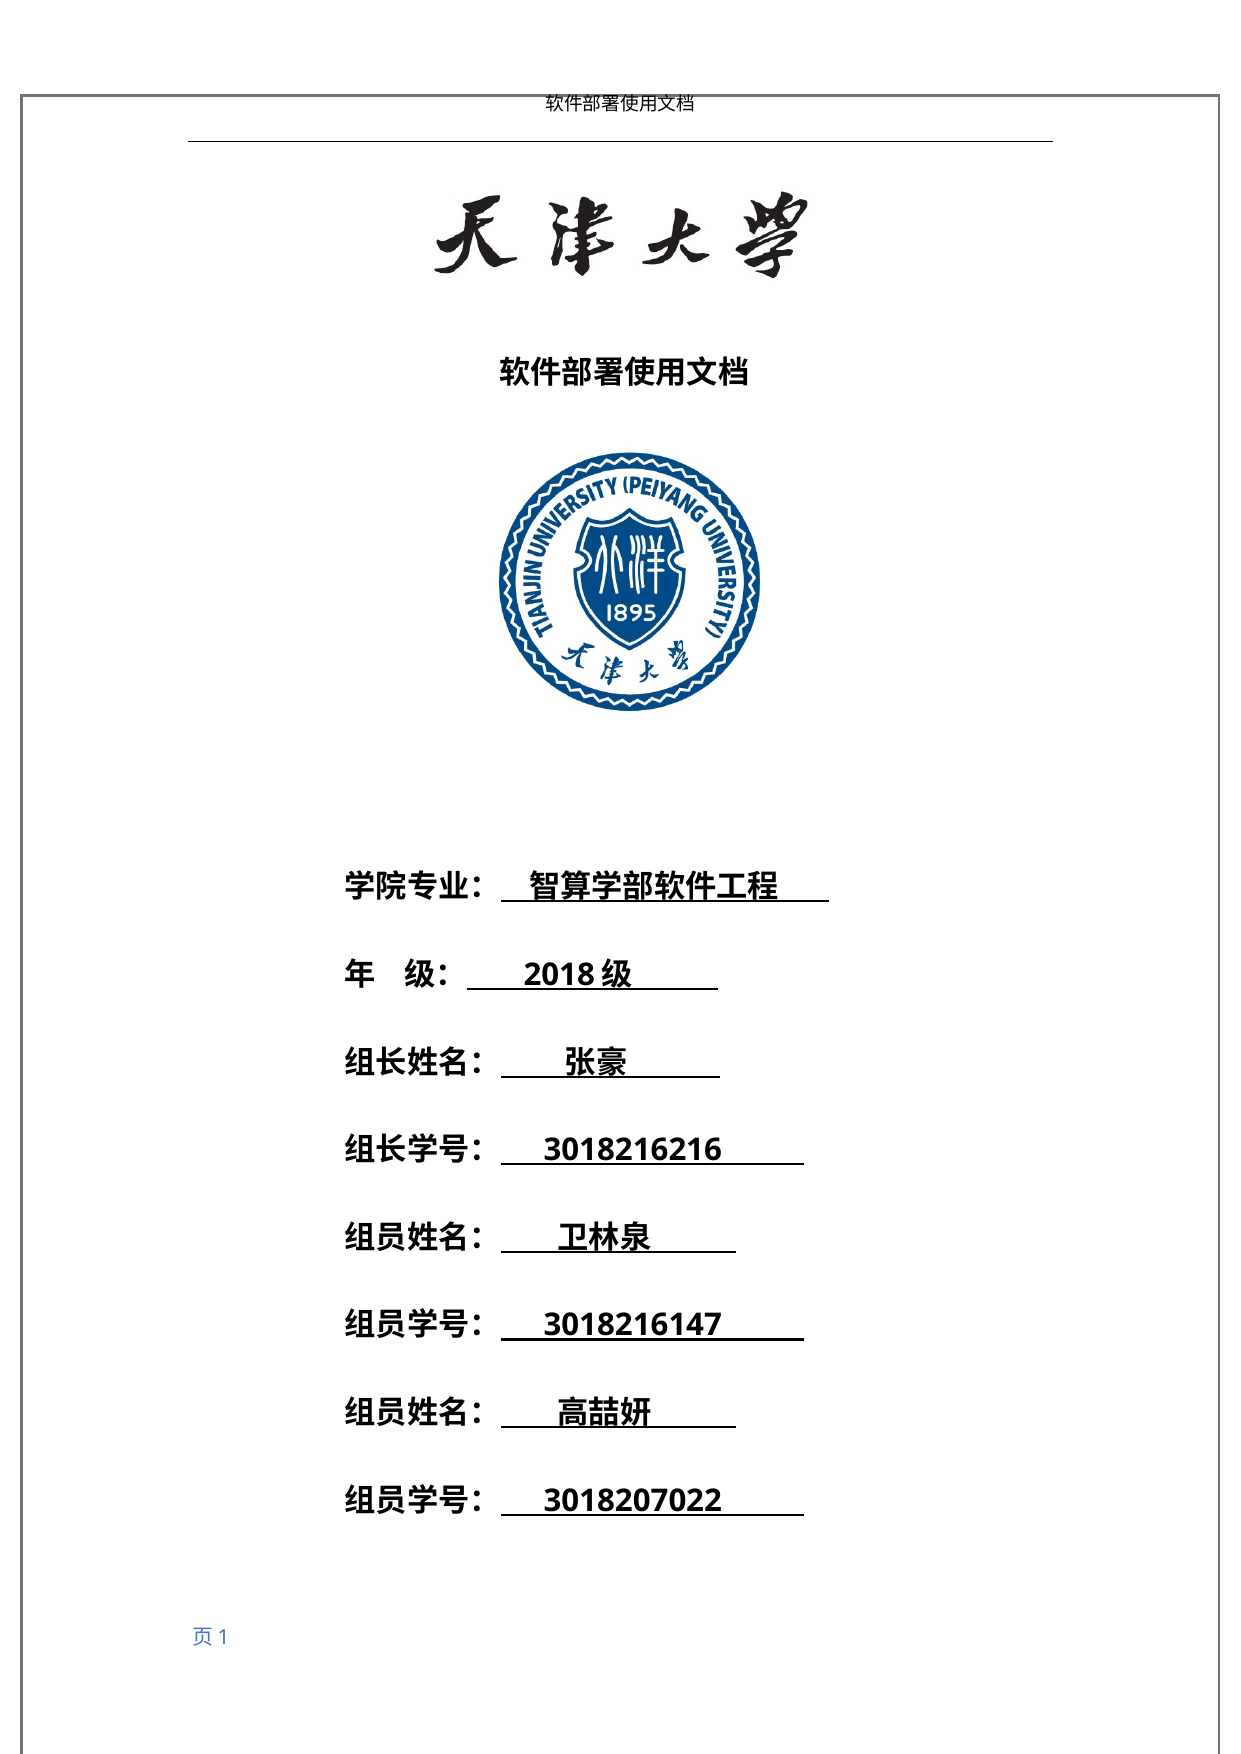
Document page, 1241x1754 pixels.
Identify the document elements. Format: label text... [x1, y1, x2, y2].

text 年 级： 2018级 [187, 939, 1053, 1004]
picture [410, 162, 830, 300]
text 组员姓名： 卫林泉 [187, 1202, 1053, 1267]
text 组长姓名： 张豪 [187, 1027, 1053, 1092]
text 软件部署使用文档 [187, 338, 1053, 403]
text 组员姓名： 高喆妍 [187, 1377, 1053, 1442]
text 学院专业： 智算学部软件工程 [187, 852, 1053, 917]
text 组员学号： 3018207022 [187, 1465, 1053, 1530]
picture [448, 425, 792, 742]
text 组长学号： 3018216216 [187, 1114, 1053, 1179]
text 组员学号： 3018216147 [187, 1290, 1053, 1355]
